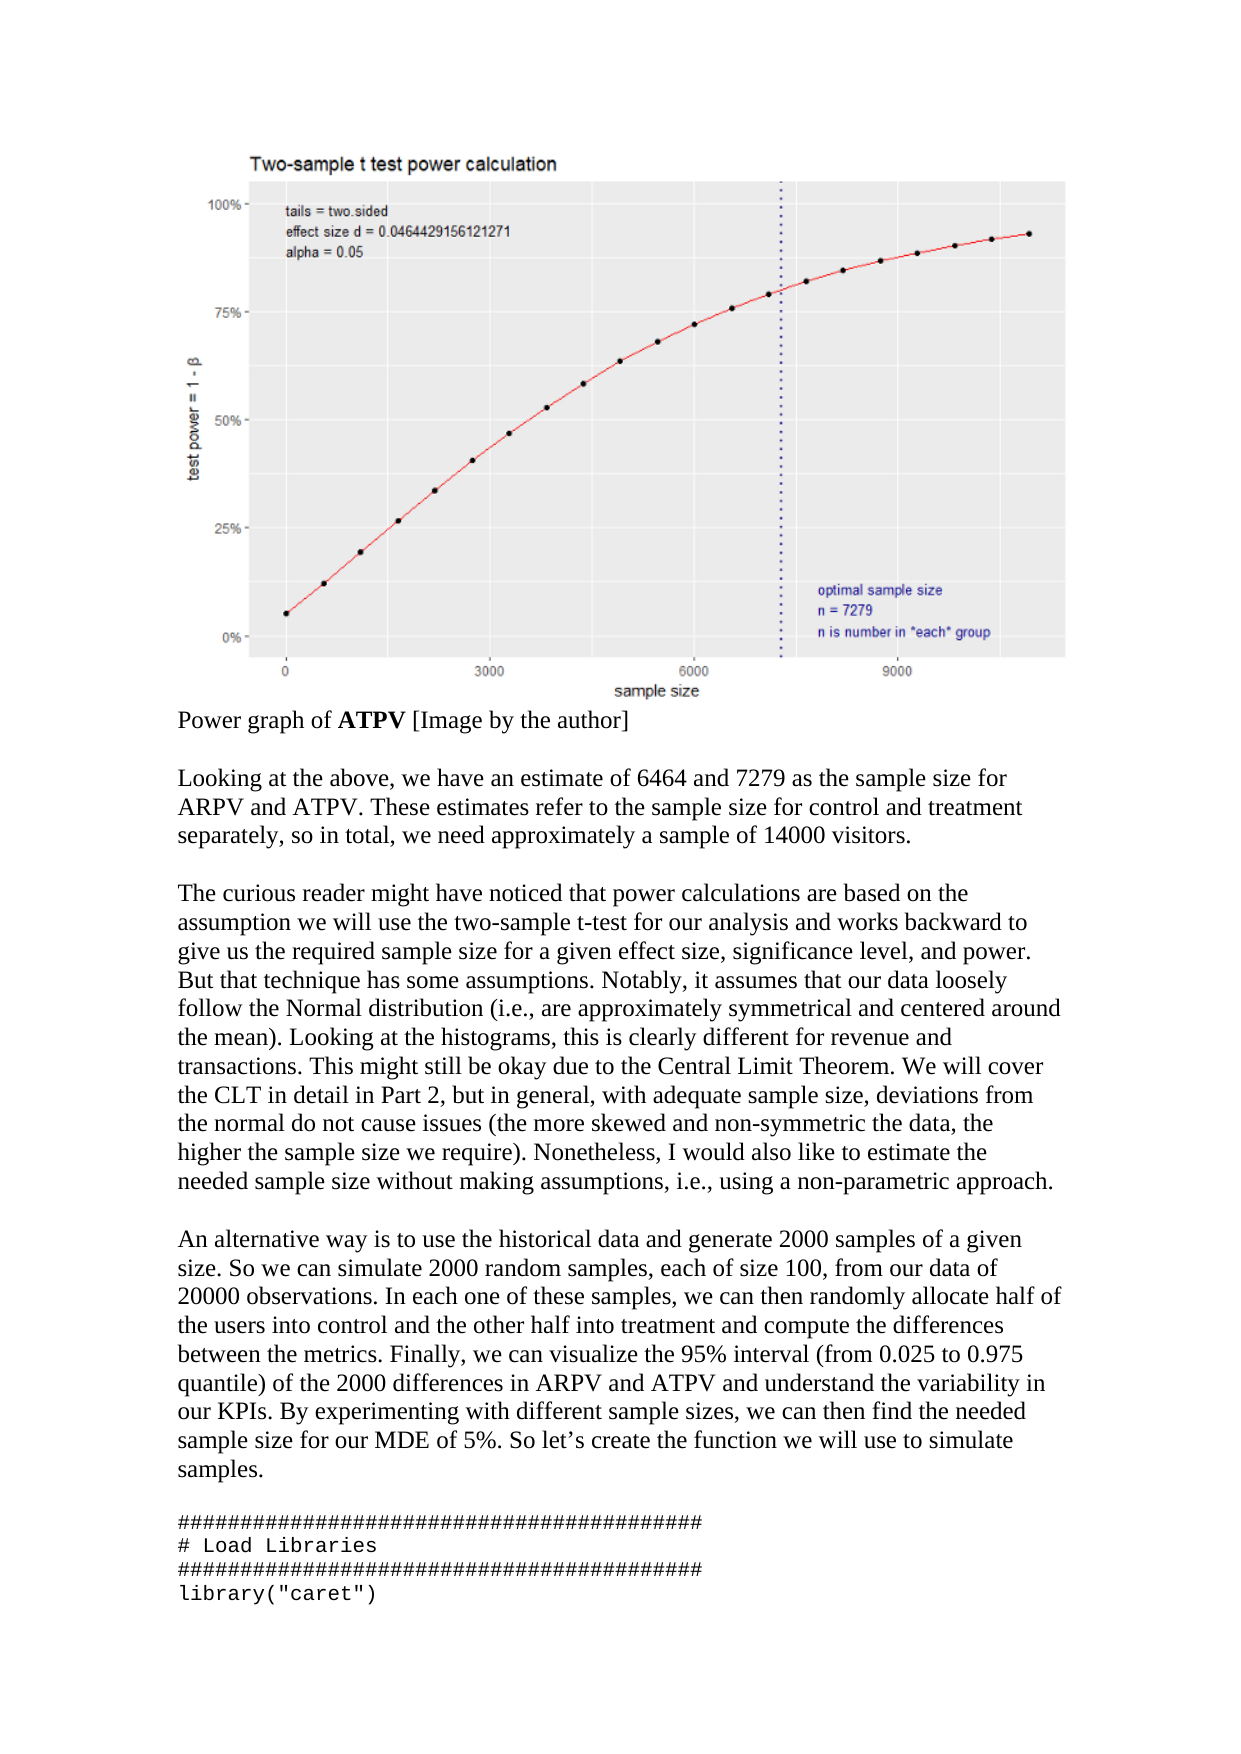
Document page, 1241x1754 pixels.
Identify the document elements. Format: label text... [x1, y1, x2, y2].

picture [177, 147, 1074, 706]
text The curious reader might have noticed that power calculations are based on the assumption we will use the two-sample t-test for our analysis and works backward to give us the required sample size for a given effect size, significance level, and power. But that technique has some assumptions. Notably, it assumes that our data loosely follow the Normal distribution (i.e., are approximately symmetrical and centered around the mean). Looking at the histograms, this is clearly different for revenue and transactions. This might still be okay due to the Central Limit Theorem. We will cover the CLT in detail in Part 2, but in general, with adequate sample size, deviations from the normal do not cause issues (the more skewed and non-symmetric the data, the higher the sample size we require). Nonetheless, I would also like to estimate the needed sample size without making assumptions, i.e., using a non-parametric approach. [177, 878, 1063, 1195]
text Power graph of ATPV [Image by the author] [177, 706, 1063, 734]
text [177, 1512, 1063, 1606]
text Looking at the above, we have an estimate of 6464 and 7279 as the sample size for ARPV and ATPV. These estimates refer to the sample size for control and treatment separately, so in total, we need approximately a sample of 14000 visitors. [177, 763, 1063, 849]
text An alternative way is to use the historical data and generate 2000 samples of a given size. So we can simulate 2000 random samples, each of size 100, from our data of 20000 observations. In each one of these samples, we can then randomly allocate half of the users into control and the other half into treatment and compute the differences between the metrics. Finally, we can visualize the 95% interval (from 0.025 to 0.975 quantile) of the 2000 differences in ARPV and ATPV and understand the variability in our KPIs. By experimenting with different sample sizes, we can then find the needed sample size for our MDE of 5%. So let’s create the function we will use to simulate samples. [177, 1224, 1063, 1483]
